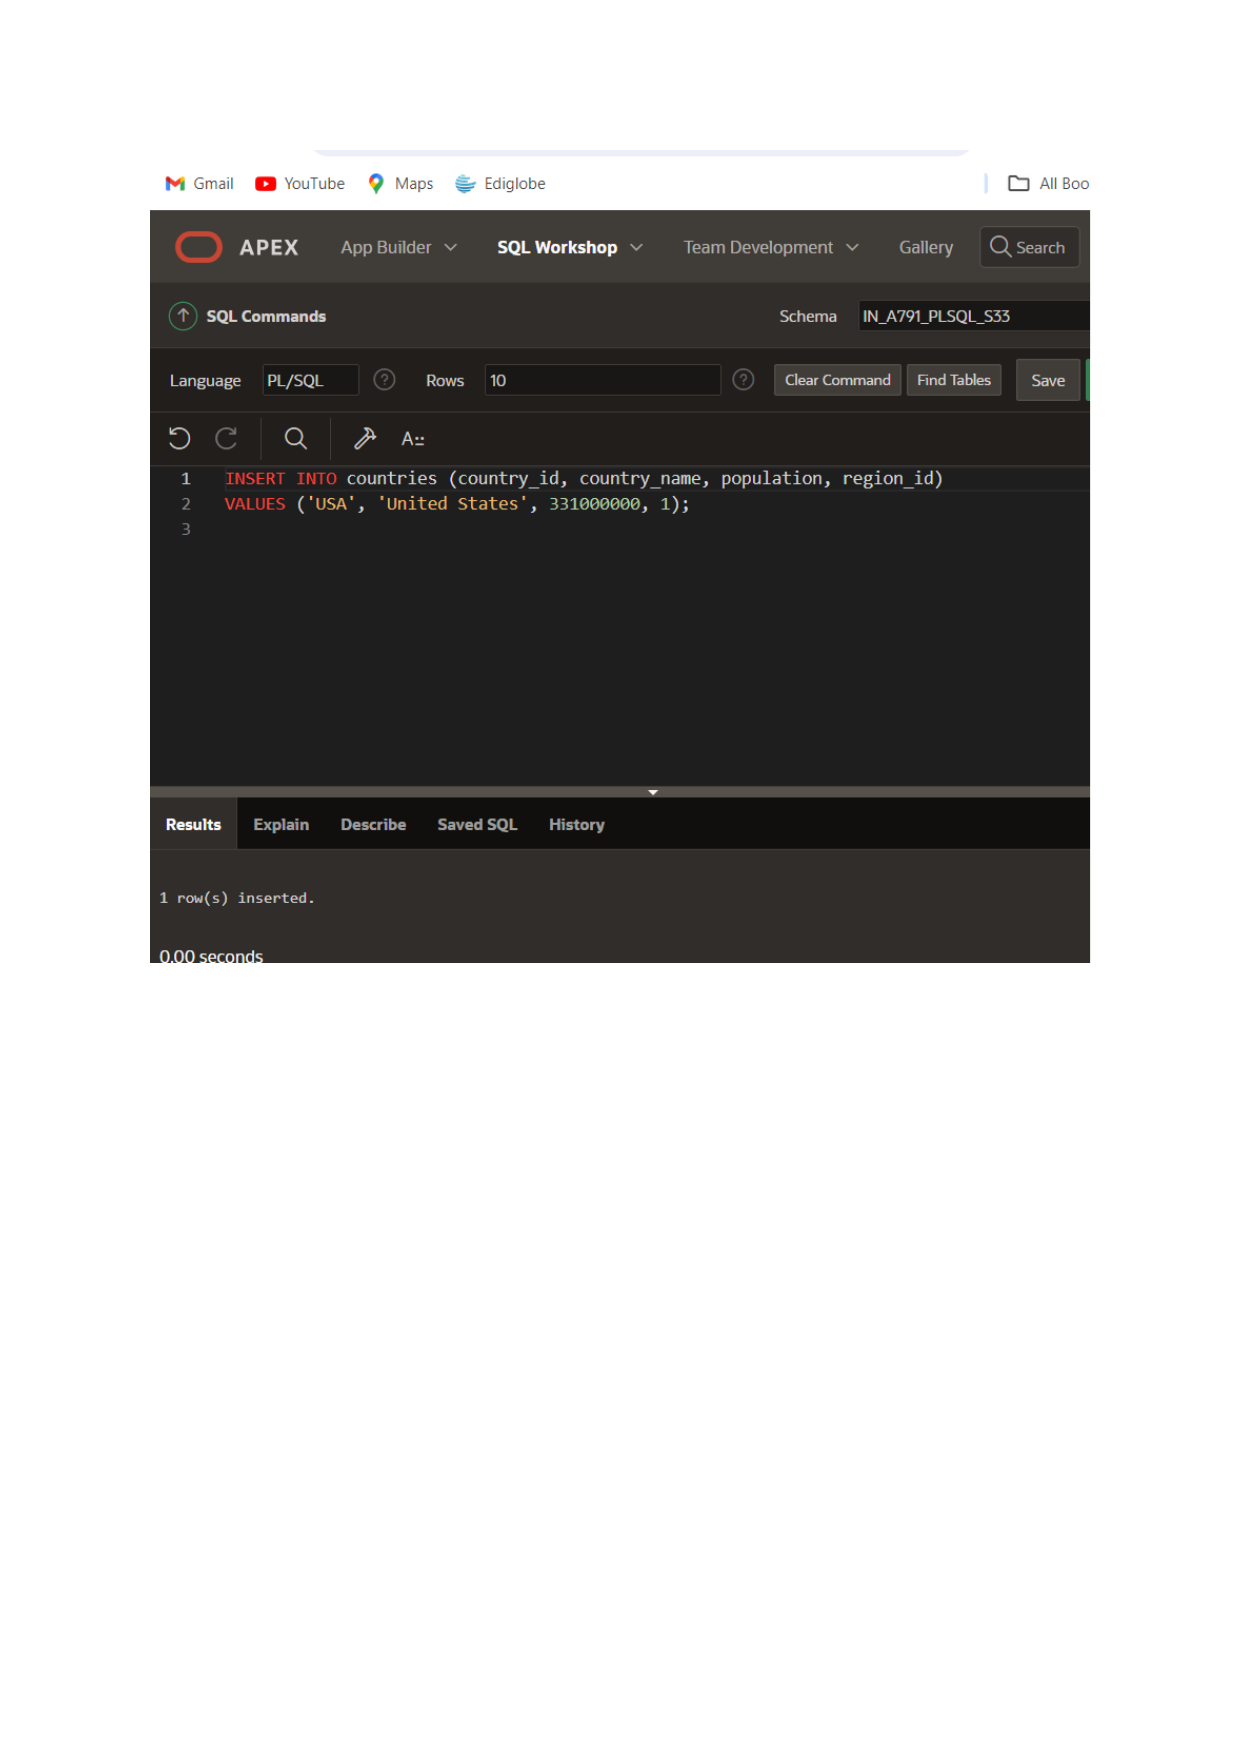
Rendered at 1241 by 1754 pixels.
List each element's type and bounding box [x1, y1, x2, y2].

picture [150, 150, 1091, 963]
